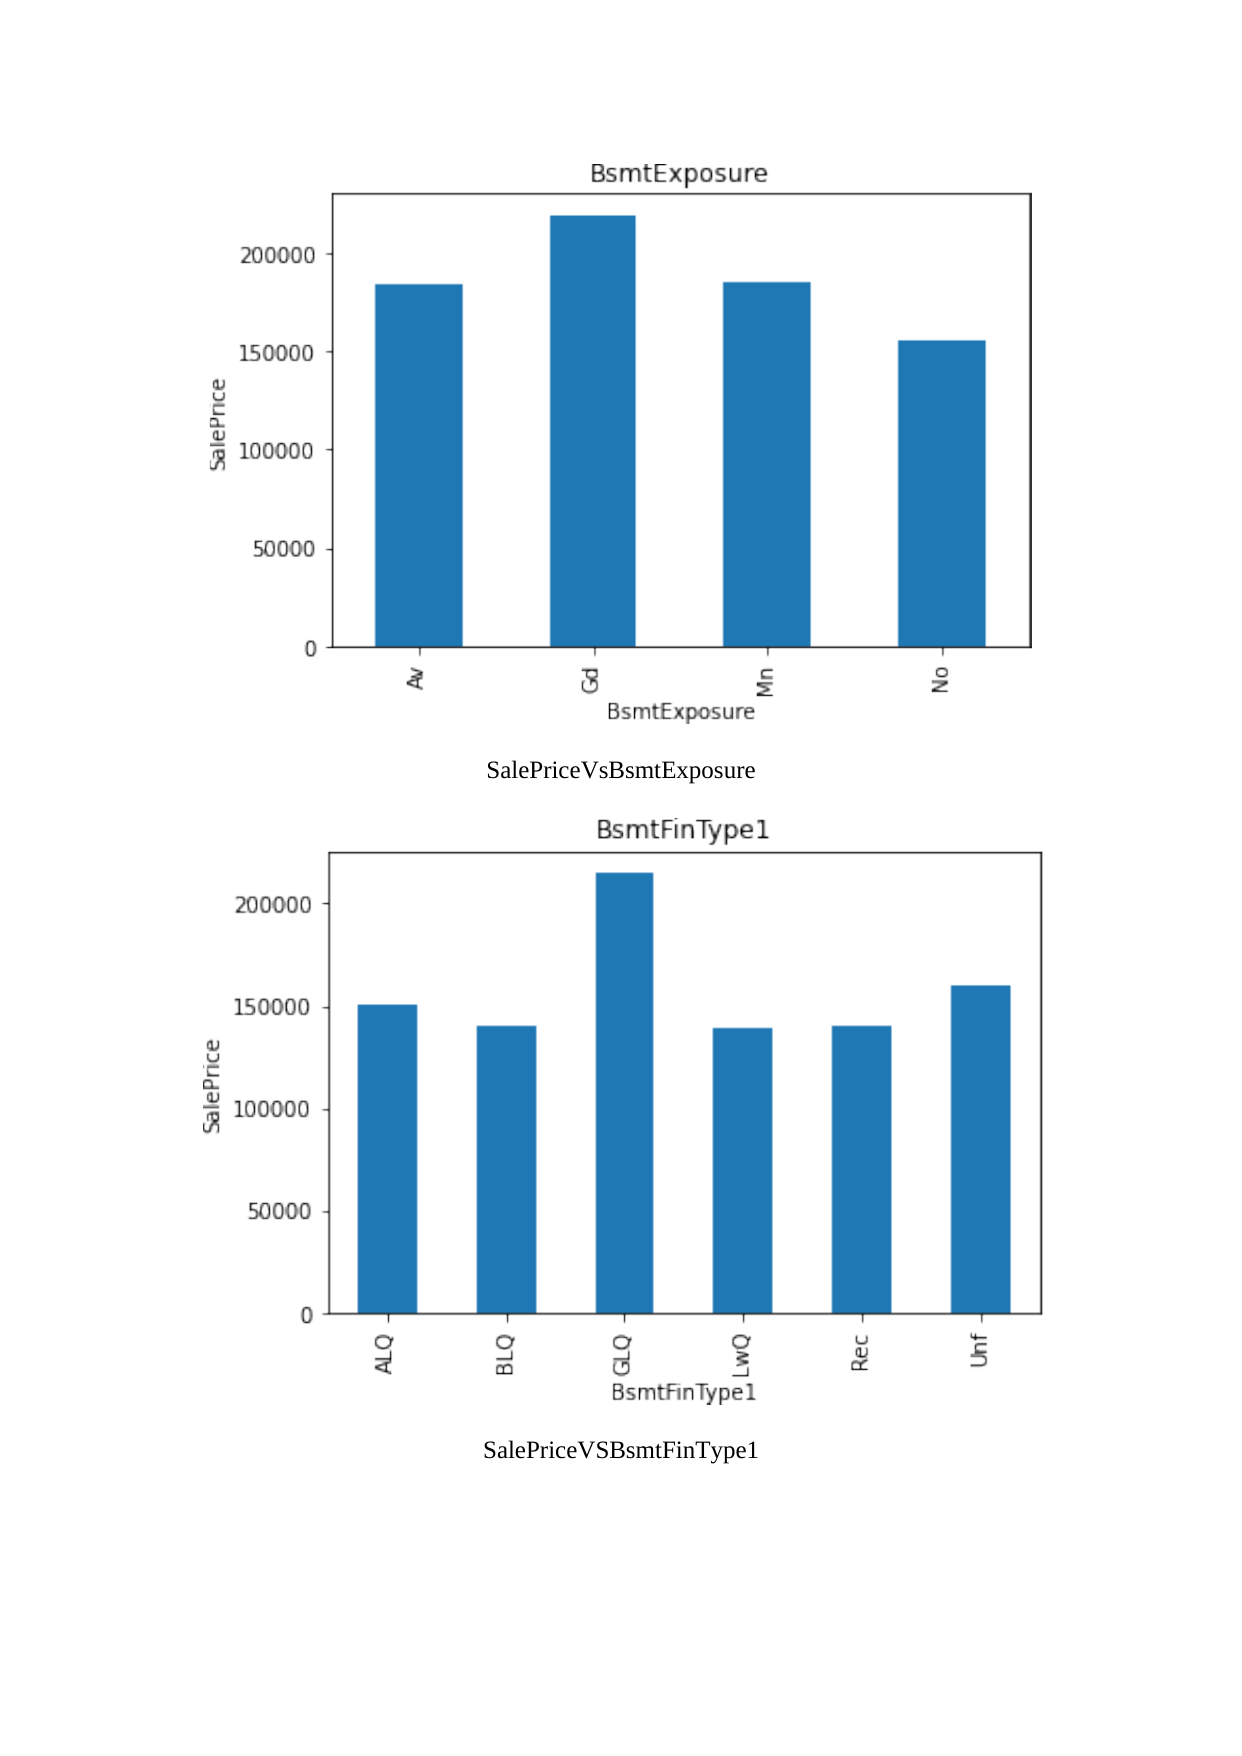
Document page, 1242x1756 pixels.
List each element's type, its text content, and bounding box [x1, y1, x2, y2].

text SalePriceVSBsmtFinType1 [399, 1435, 843, 1464]
text SalePriceVsBsmtExposure [398, 756, 843, 784]
picture [209, 164, 1032, 724]
picture [203, 818, 1043, 1405]
